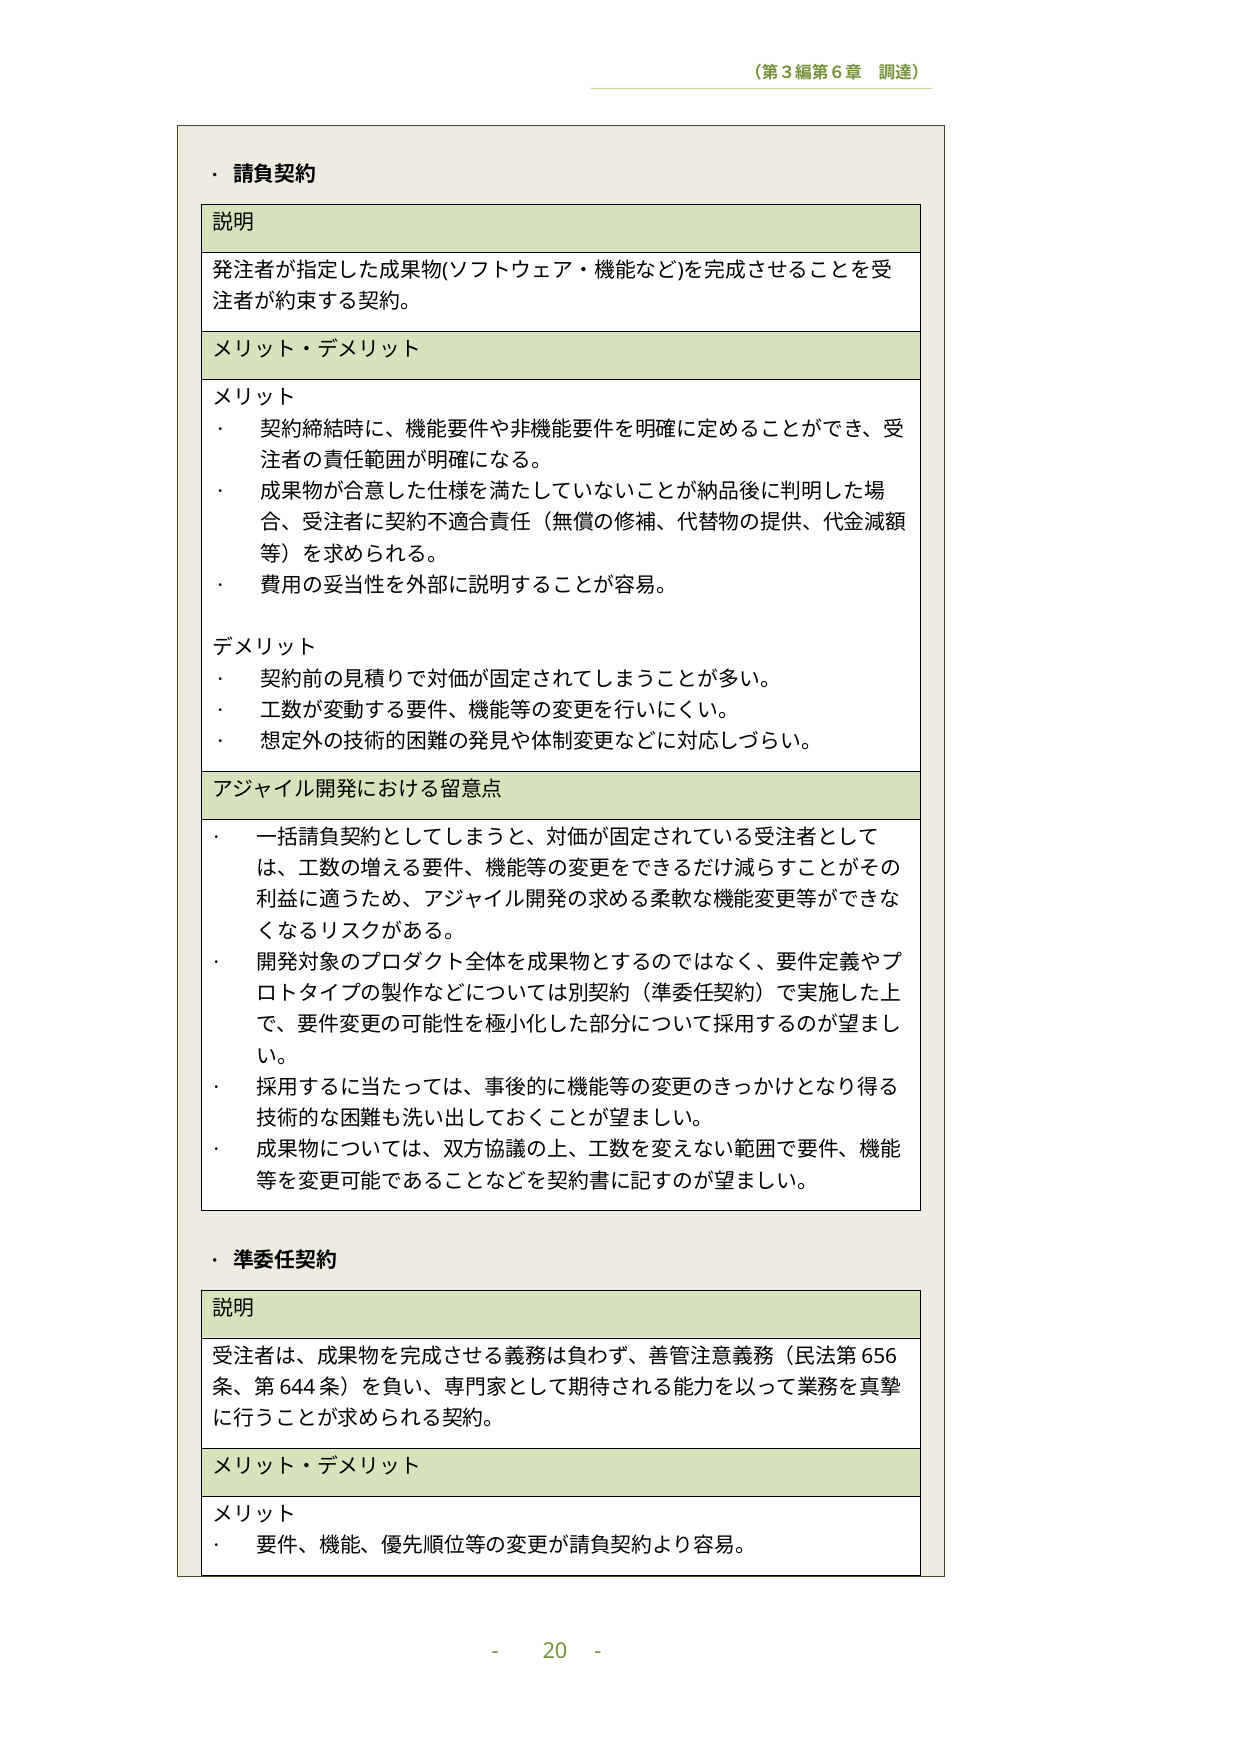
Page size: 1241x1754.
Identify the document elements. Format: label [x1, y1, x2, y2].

table_header [178, 126, 944, 1576]
